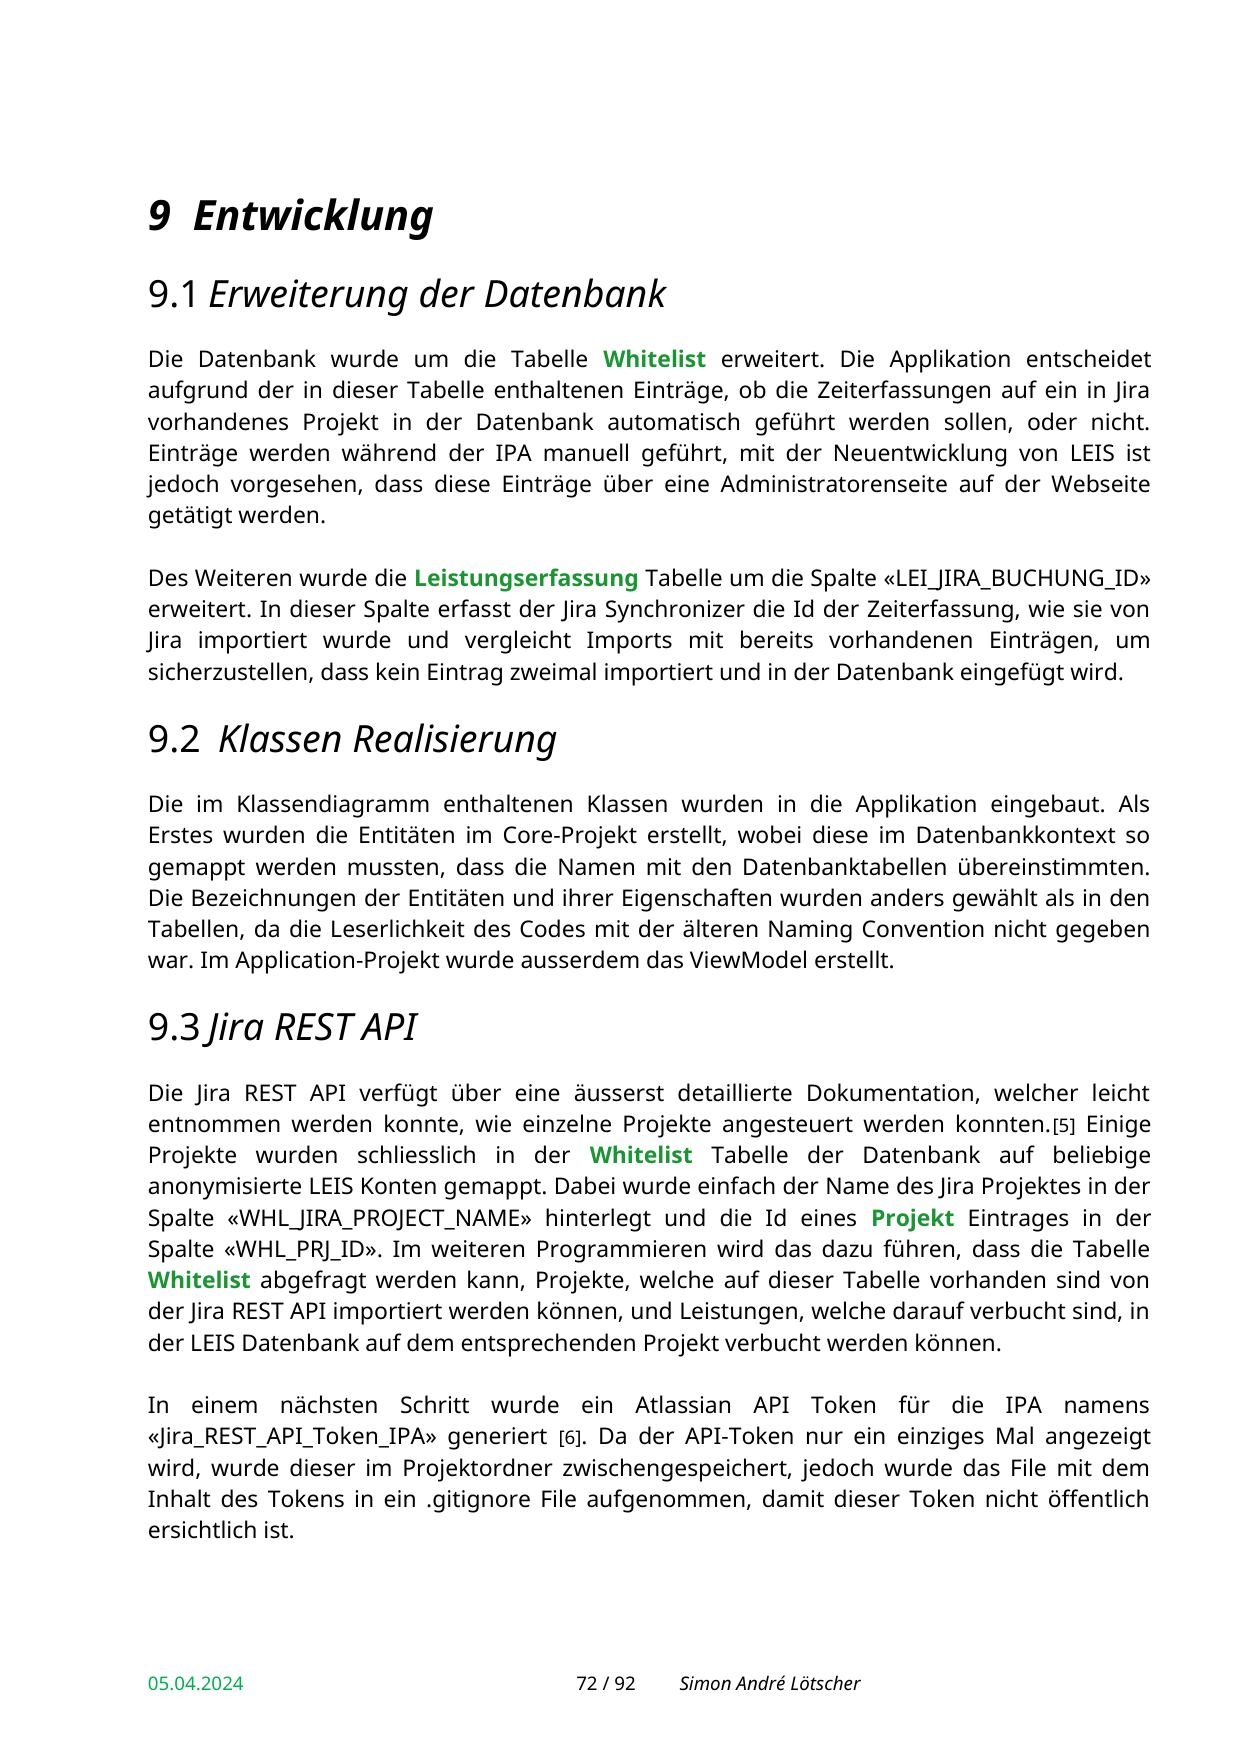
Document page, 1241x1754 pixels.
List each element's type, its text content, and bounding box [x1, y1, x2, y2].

text Entwicklung [148, 185, 1152, 242]
text Erweiterung der Datenbank [148, 267, 1152, 318]
text Die Datenbank wurde um die Tabelle Whitelist erweitert. Die Applikation entscheidet aufgrund der in dieser Tabelle enthaltenen Einträge, ob die Zeiterfassungen auf ein in Jira vorhandenes Projekt in der Datenbank automatisch geführt werden sollen, oder nicht. Einträge werden während der IPA manuell geführt, mit der Neuentwicklung von LEIS ist jedoch vorgesehen, dass diese Einträge über eine Administratorenseite auf der Webseite getätigt werden. [148, 343, 1152, 531]
text In einem nächsten Schritt wurde ein Atlassian API Token für die IPA namens «Jira_REST_API_Token_IPA» generiert [6]. Da der API-Token nur ein einziges Mal angezeigt wird, wurde dieser im Projektordner zwischengespeichert, jedoch wurde das File mit dem Inhalt des Tokens in ein .gitignore File aufgenommen, damit dieser Token nicht öffentlich ersichtlich ist. [148, 1389, 1152, 1545]
text Die Jira REST API verfügt über eine äusserst detaillierte Dokumentation, welcher leicht entnommen werden konnte, wie einzelne Projekte angesteuert werden konnten.[5] Einige Projekte wurden schliesslich in der Whitelist Tabelle der Datenbank auf beliebige anonymisierte LEIS Konten gemappt. Dabei wurde einfach der Name des Jira Projektes in der Spalte «WHL_JIRA_PROJECT_NAME» hinterlegt und die Id eines Projekt Eintrages in der Spalte «WHL_PRJ_ID». Im weiteren Programmieren wird das dazu führen, dass die Tabelle Whitelist abgefragt werden kann, Projekte, welche auf dieser Tabelle vorhanden sind von der Jira REST API importiert werden können, und Leistungen, welche darauf verbucht sind, in der LEIS Datenbank auf dem entsprechenden Projekt verbucht werden können. [148, 1076, 1152, 1358]
text Jira REST API [148, 1000, 1152, 1051]
text Die im Klassendiagramm enthaltenen Klassen wurden in die Applikation eingebaut. Als Erstes wurden die Entitäten im Core-Projekt erstellt, wobei diese im Datenbankkontext so gemappt werden mussten, dass die Namen mit den Datenbanktabellen übereinstimmten. Die Bezeichnungen der Entitäten und ihrer Eigenschaften wurden anders gewählt als in den Tabellen, da die Leserlichkeit des Codes mit der älteren Naming Convention nicht gegeben war. Im Application-Projekt wurde ausserdem das ViewModel erstellt. [148, 788, 1152, 975]
text Klassen Realisierung [148, 712, 1152, 763]
text Des Weiteren wurde die Leistungserfassung Tabelle um die Spalte «LEI_JIRA_BUCHUNG_ID» erweitert. In dieser Spalte erfasst der Jira Synchronizer die Id der Zeiterfassung, wie sie von Jira importiert wurde und vergleicht Imports mit bereits vorhandenen Einträgen, um sicherzustellen, dass kein Eintrag zweimal importiert und in der Datenbank eingefügt wird. [148, 562, 1152, 687]
